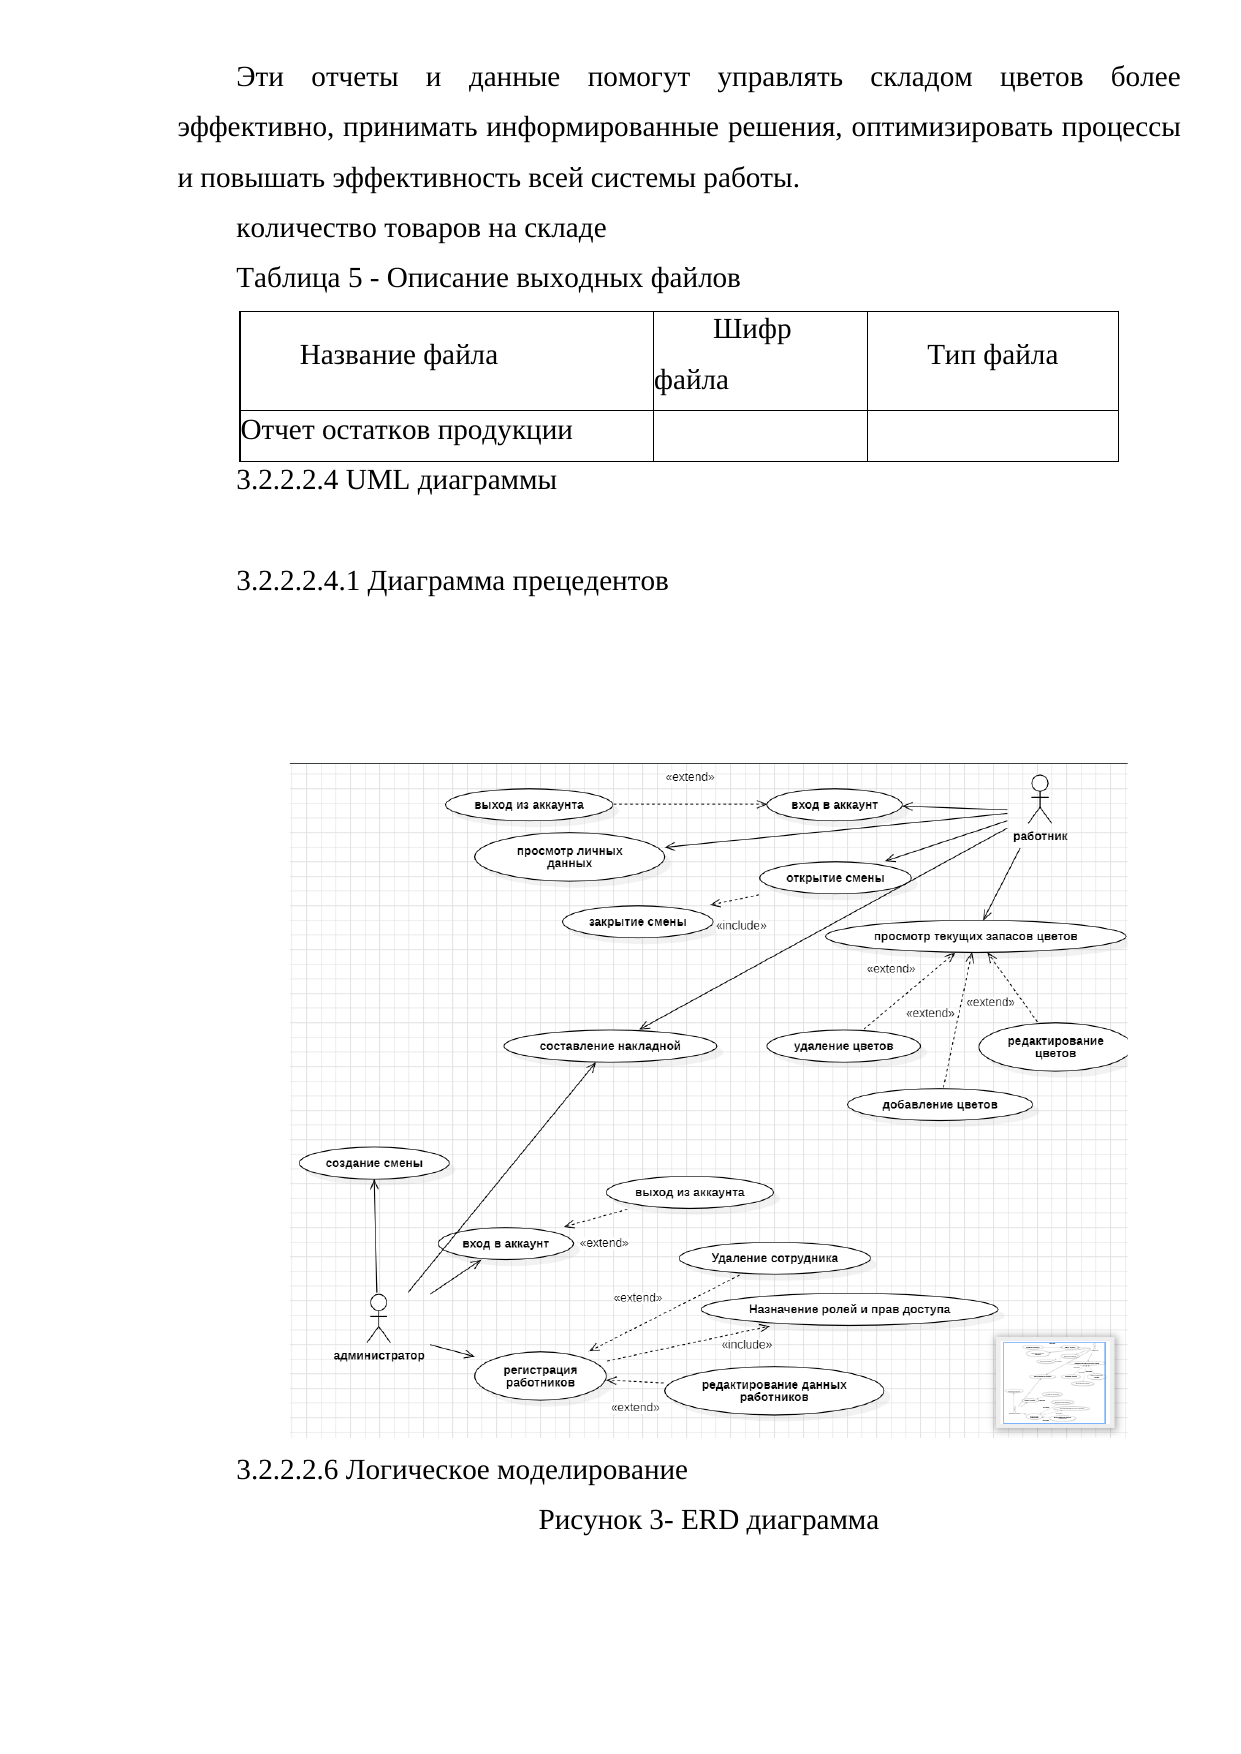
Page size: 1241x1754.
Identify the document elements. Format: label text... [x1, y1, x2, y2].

table_cell Отчет остатков продукции [241, 411, 653, 461]
table_header Шифр файла [654, 312, 867, 410]
table_cell [868, 411, 1118, 461]
subtitle 3.2.2.2.6 Логическое моделирование [177, 1452, 1181, 1486]
text Рисунок 3- ERD диаграмма [177, 1502, 1181, 1536]
text 3.2.2.2.4.1 Диаграмма прецедентов [177, 563, 1181, 596]
picture [289, 763, 1128, 1438]
table_cell [654, 411, 867, 461]
text Таблица 5 - Описание выходных файлов [177, 260, 1181, 294]
table_header Тип файла [868, 312, 1118, 410]
text 3.2.2.2.4 UML диаграммы [177, 462, 1181, 496]
text количество товаров на складе [177, 210, 1181, 243]
table_header Название файла [241, 312, 653, 410]
text Эти отчеты и данные помогут управлять складом цветов более эффективно, принимать информированные решения, оптимизировать процессы и повышать эффективность всей системы работы. [177, 59, 1181, 193]
